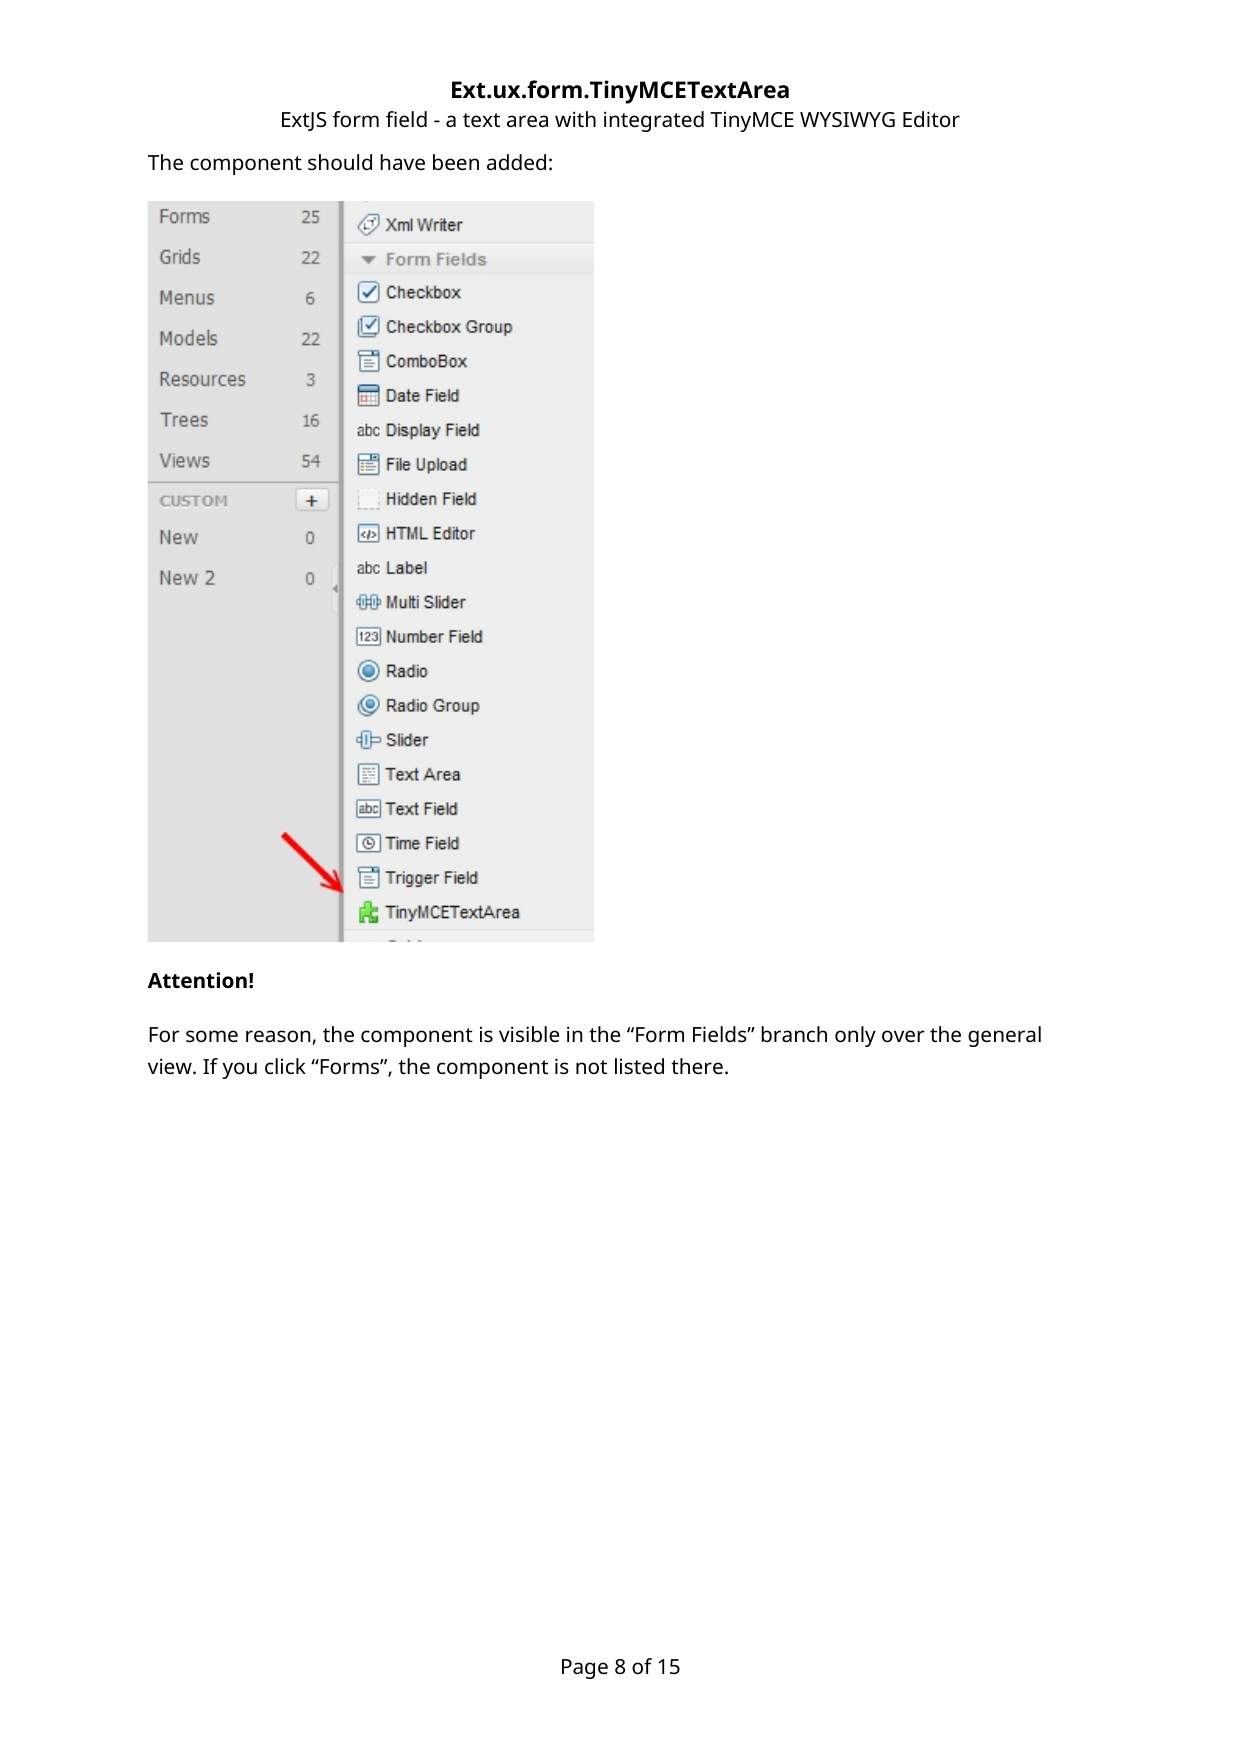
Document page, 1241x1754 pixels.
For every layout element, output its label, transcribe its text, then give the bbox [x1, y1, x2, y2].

picture [147, 201, 594, 942]
text Attention! [148, 966, 1093, 995]
text The component should have been added: [148, 148, 1093, 176]
text For some reason, the component is visible in the “Form Fields” branch only over the general view. If you click “Forms”, the component is not listed there. [148, 1020, 1093, 1081]
